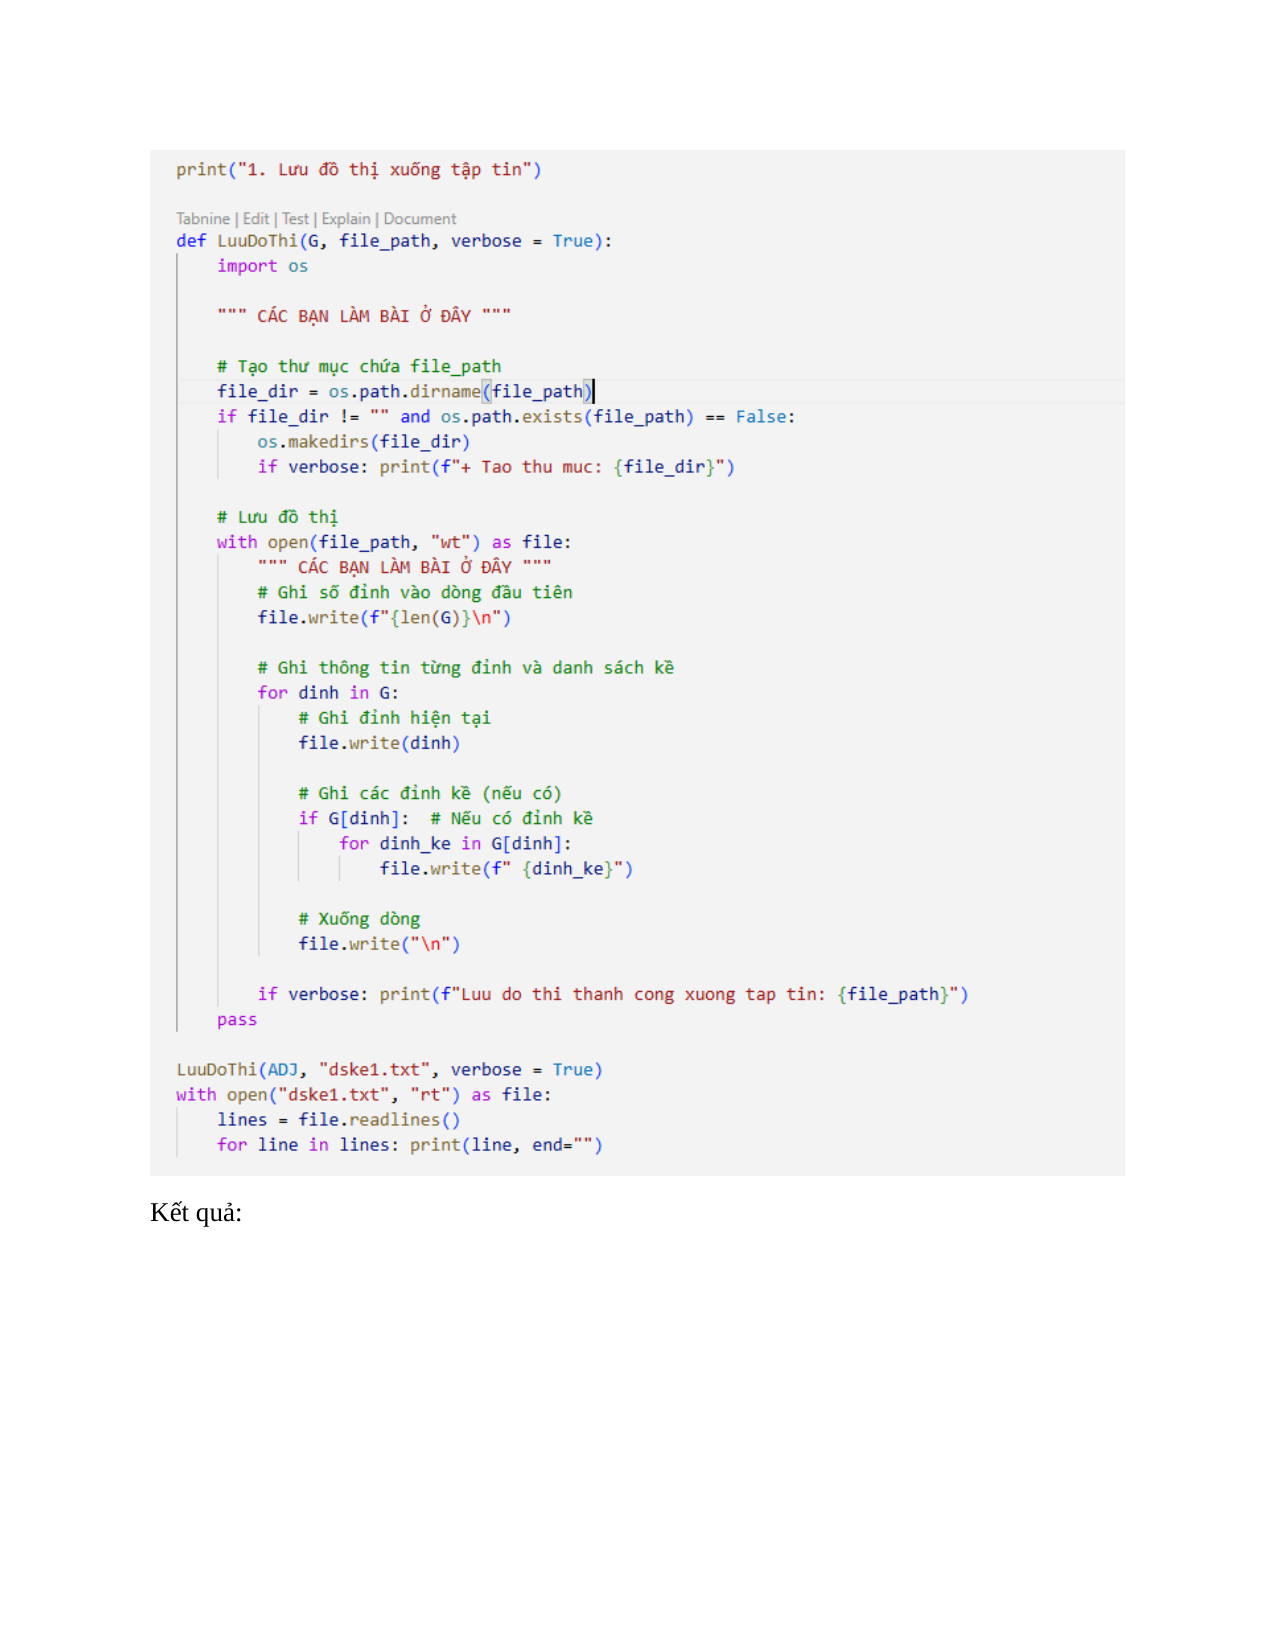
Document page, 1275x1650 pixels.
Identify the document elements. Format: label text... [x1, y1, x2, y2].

picture [150, 150, 1125, 1176]
text Kết quả: [150, 1196, 1125, 1227]
